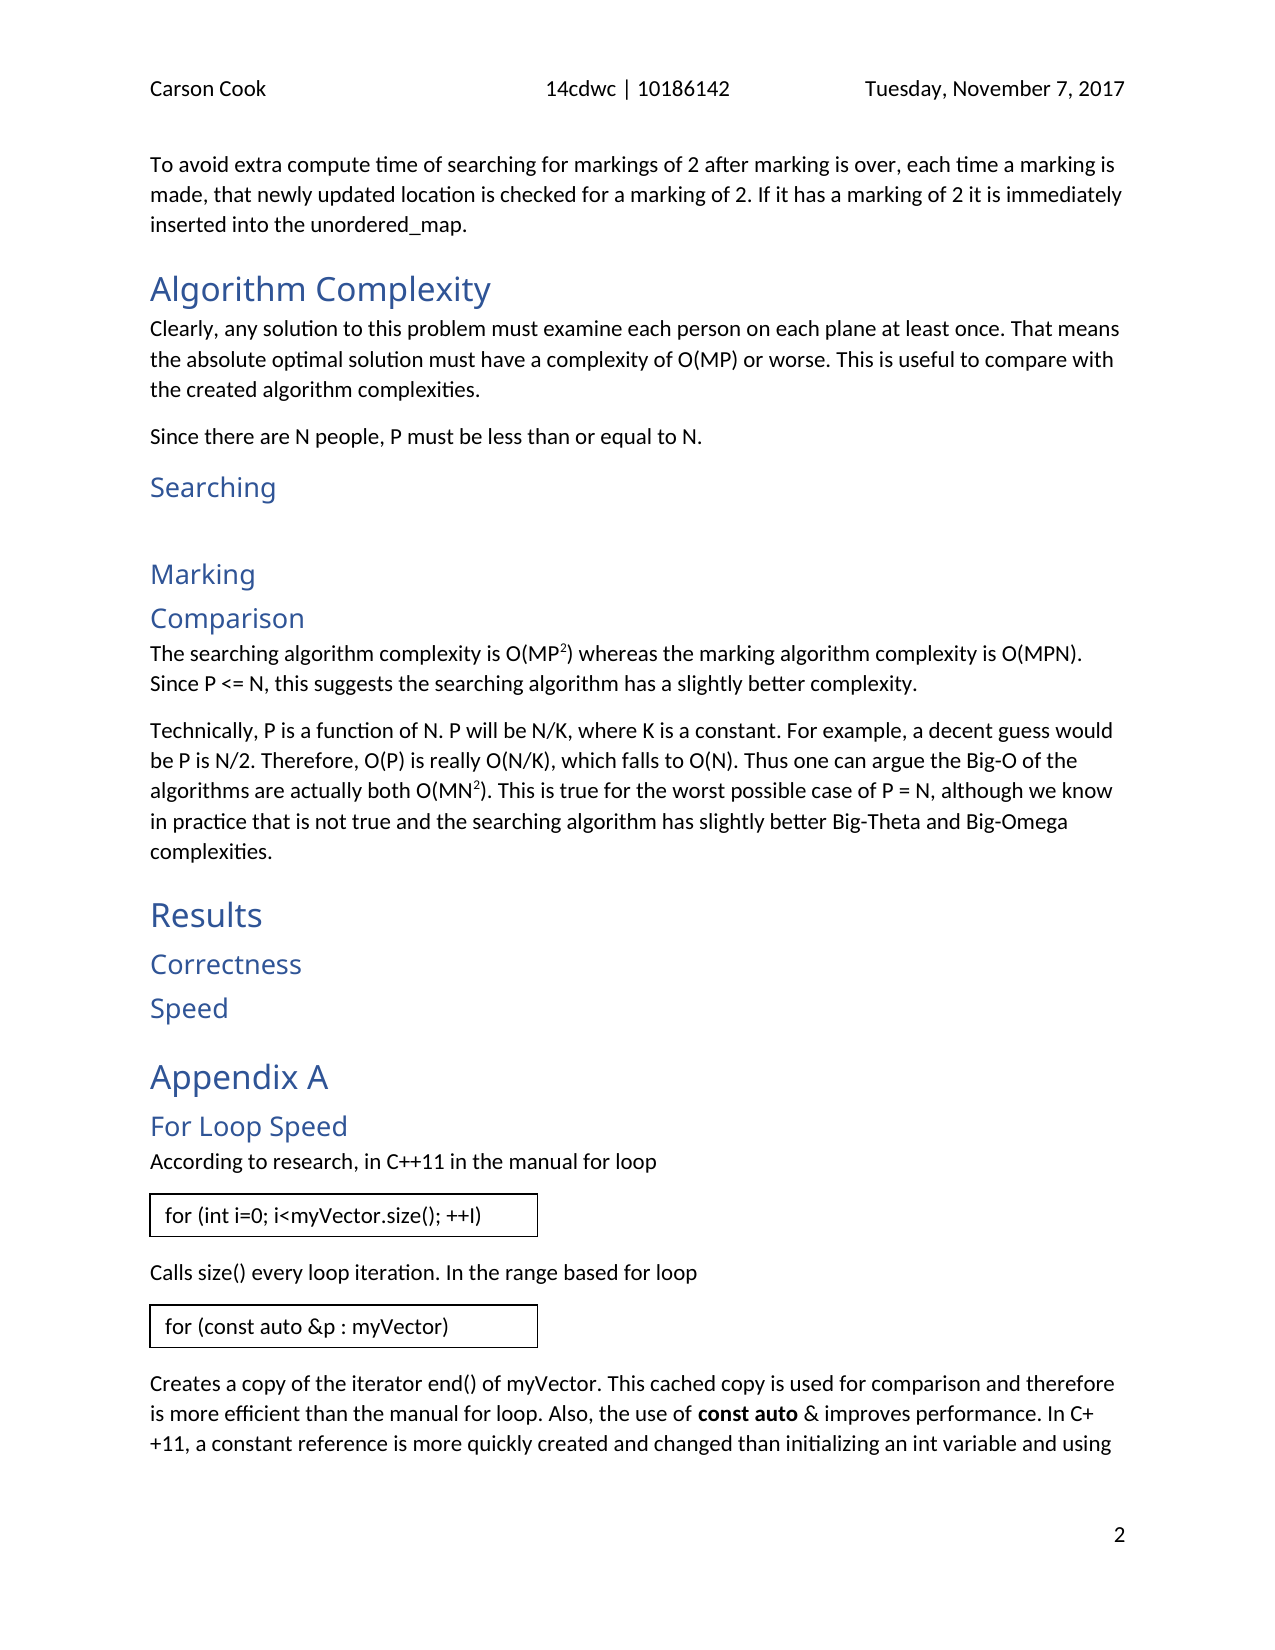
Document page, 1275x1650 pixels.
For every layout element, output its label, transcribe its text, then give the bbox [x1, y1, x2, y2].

subtitle For Loop Speed [150, 1107, 1125, 1144]
text Calls size() every loop iteration. In the range based for loop [150, 1258, 1125, 1286]
subtitle Marking [150, 555, 1125, 592]
subtitle Algorithm Complexity [150, 266, 1125, 311]
text Clearly, any solution to this problem must examine each person on each plane at least once. That means the absolute optimal solution must have a complexity of O(MP) or worse. This is useful to compare with the created algorithm complexities. [150, 314, 1125, 403]
subtitle Appendix A [150, 1054, 1125, 1099]
subtitle Comparison [150, 599, 1125, 636]
text Since there are N people, P must be less than or equal to N. [150, 422, 1125, 450]
text To avoid extra compute time of searching for markings of 2 after marking is over, each time a marking is made, that newly updated location is checked for a marking of 2. If it has a marking of 2 it is immediately inserted into the unordered_map. [150, 150, 1125, 238]
subtitle Speed [150, 989, 1125, 1026]
text The searching algorithm complexity is O(MP2) whereas the marking algorithm complexity is O(MPN). Since P <= N, this suggests the searching algorithm has a slightly better complexity. [150, 639, 1125, 697]
text According to research, in C++11 in the manual for loop [150, 1147, 1125, 1175]
subtitle Correctness [150, 945, 1125, 982]
text Technically, P is a function of N. P will be N/K, where K is a constant. For example, a decent guess would be P is N/2. Therefore, O(P) is really O(N/K), which falls to O(N). Thus one can argue the Big-O of the algorithms are actually both O(MN2). This is true for the worst possible case of P = N, although we know in practice that is not true and the searching algorithm has slightly better Big-Theta and Big-Omega complexities. [150, 716, 1125, 865]
subtitle Results [150, 892, 1125, 938]
subtitle Searching [150, 469, 1125, 506]
